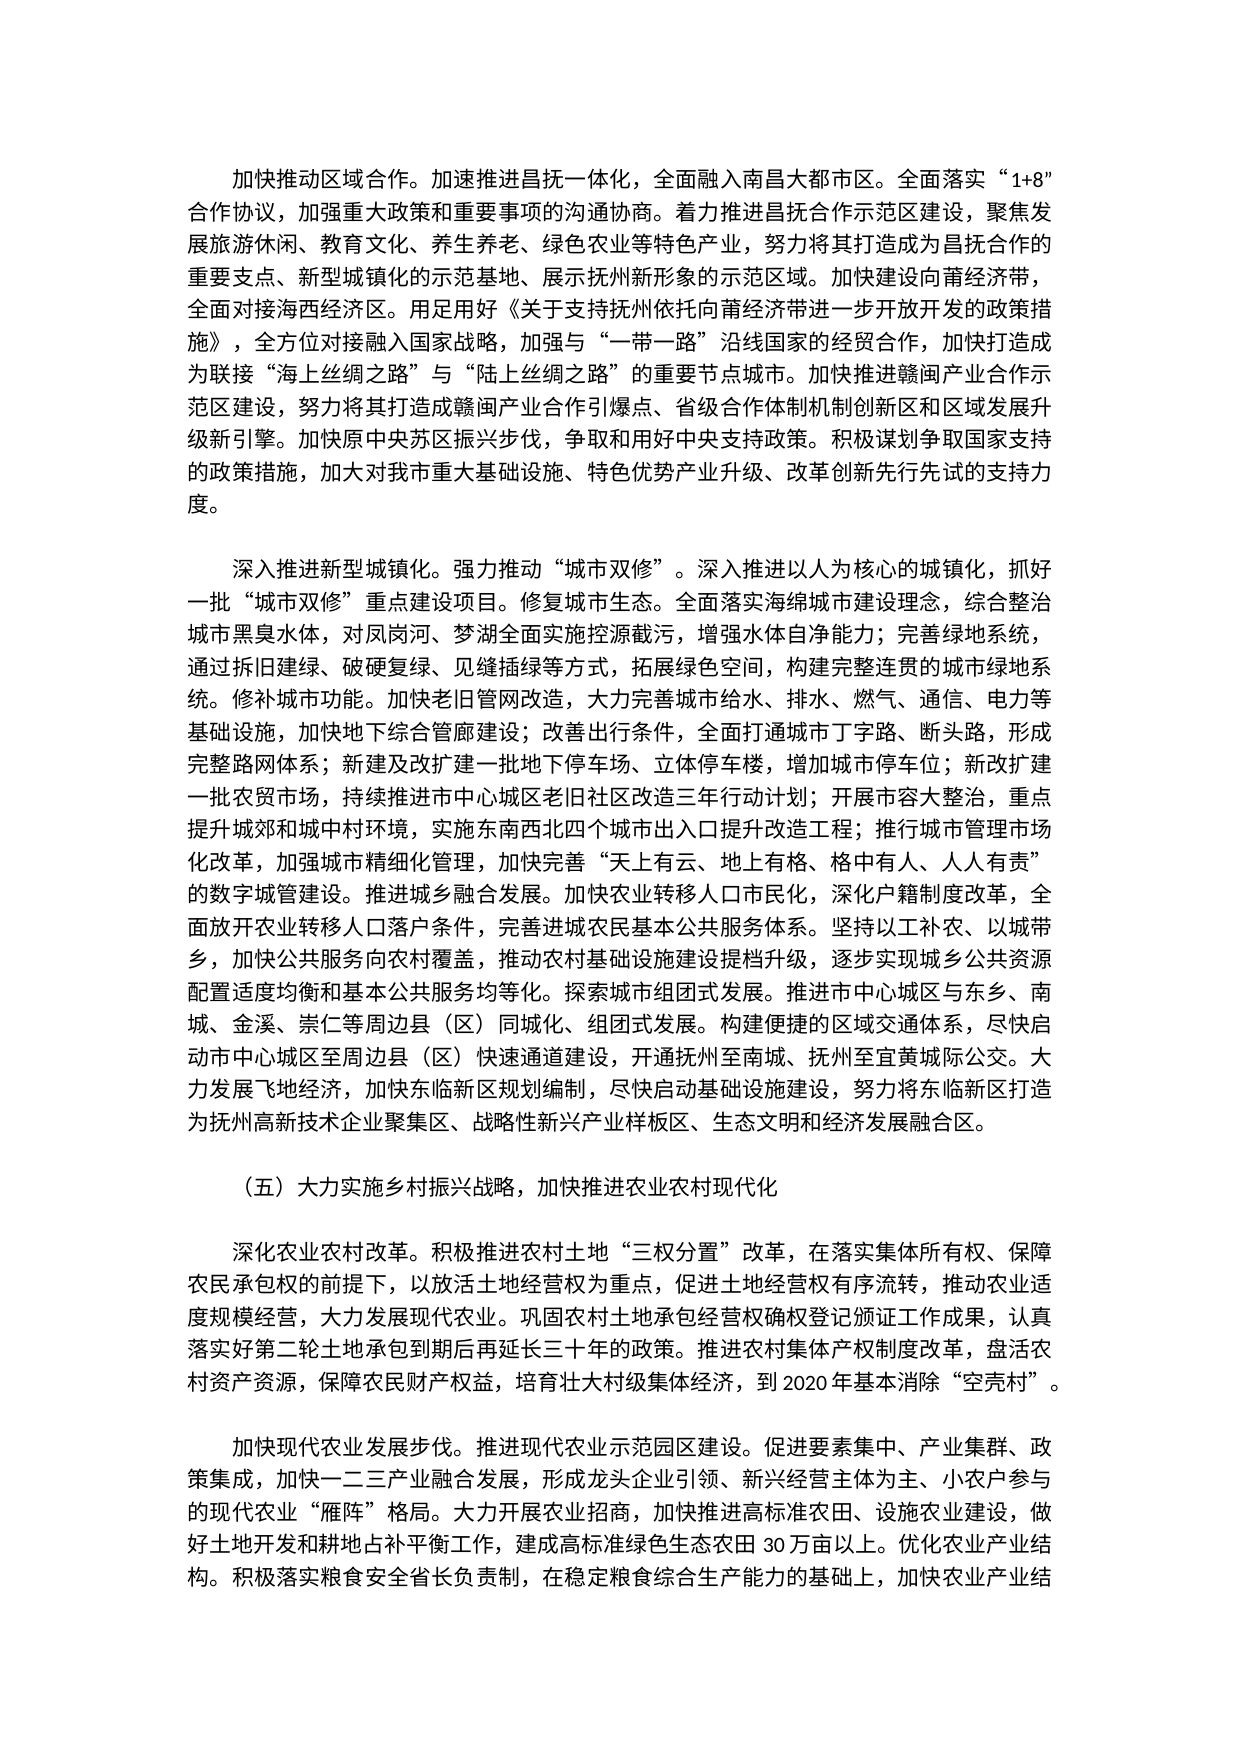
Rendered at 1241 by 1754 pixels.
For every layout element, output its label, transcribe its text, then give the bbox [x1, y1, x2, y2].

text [187, 1429, 1053, 1592]
text 加快推动区域合作。加速推进昌抚一体化，全面融入南昌大都市区。全面落实“1+8”合作协议，加强重大政策和重要事项的沟通协商。着力推进昌抚合作示范区建设，聚焦发展旅游休闲、教育文化、养生养老、绿色农业等特色产业，努力将其打造成为昌抚合作的重要支点、新型城镇化的示范基地、展示抚州新形象的示范区域。加快建设向莆经济带，全面对接海西经济区。用足用好《关于支持抚州依托向莆经济带进一步开放开发的政策措施》，全方位对接融入国家战略，加强与“一带一路”沿线国家的经贸合作，加快打造成为联接“海上丝绸之路”与“陆上丝绸之路”的重要节点城市。加快推进赣闽产业合作示范区建设，努力将其打造成赣闽产业合作引爆点、省级合作体制机制创新区和区域发展升级新引擎。加快原中央苏区振兴步伐，争取和用好中央支持政策。积极谋划争取国家支持的政策措施，加大对我市重大基础设施、特色优势产业升级、改革创新先行先试的支持力度。 [187, 162, 1053, 519]
text 深入推进新型城镇化。强力推动“城市双修”。深入推进以人为核心的城镇化，抓好一批“城市双修”重点建设项目。修复城市生态。全面落实海绵城市建设理念，综合整治城市黑臭水体，对凤岗河、梦湖全面实施控源截污，增强水体自净能力；完善绿地系统，通过拆旧建绿、破硬复绿、见缝插绿等方式，拓展绿色空间，构建完整连贯的城市绿地系统。修补城市功能。加快老旧管网改造，大力完善城市给水、排水、燃气、通信、电力等基础设施，加快地下综合管廊建设；改善出行条件，全面打通城市丁字路、断头路，形成完整路网体系；新建及改扩建一批地下停车场、立体停车楼，增加城市停车位；新改扩建一批农贸市场，持续推进市中心城区老旧社区改造三年行动计划；开展市容大整治，重点提升城郊和城中村环境，实施东南西北四个城市出入口提升改造工程；推行城市管理市场化改革，加强城市精细化管理，加快完善“天上有云、地上有格、格中有人、人人有责”的数字城管建设。推进城乡融合发展。加快农业转移人口市民化，深化户籍制度改革，全面放开农业转移人口落户条件，完善进城农民基本公共服务体系。坚持以工补农、以城带乡，加快公共服务向农村覆盖，推动农村基础设施建设提档升级，逐步实现城乡公共资源配置适度均衡和基本公共服务均等化。探索城市组团式发展。推进市中心城区与东乡、南城、金溪、崇仁等周边县（区）同城化、组团式发展。构建便捷的区域交通体系，尽快启动市中心城区至周边县（区）快速通道建设，开通抚州至南城、抚州至宜黄城际公交。大力发展飞地经济，加快东临新区规划编制，尽快启动基础设施建设，努力将东临新区打造为抚州高新技术企业聚集区、战略性新兴产业样板区、生态文明和经济发展融合区。 [187, 552, 1053, 1137]
text 深化农业农村改革。积极推进农村土地“三权分置”改革，在落实集体所有权、保障农民承包权的前提下，以放活土地经营权为重点，促进土地经营权有序流转，推动农业适度规模经营，大力发展现代农业。巩固农村土地承包经营权确权登记颁证工作成果，认真落实好第二轮土地承包到期后再延长三十年的政策。推进农村集体产权制度改革，盘活农村资产资源，保障农民财产权益，培育壮大村级集体经济，到2020年基本消除“空壳村”。 [187, 1234, 1053, 1397]
text （五）大力实施乡村振兴战略，加快推进农业农村现代化 [187, 1169, 1053, 1202]
